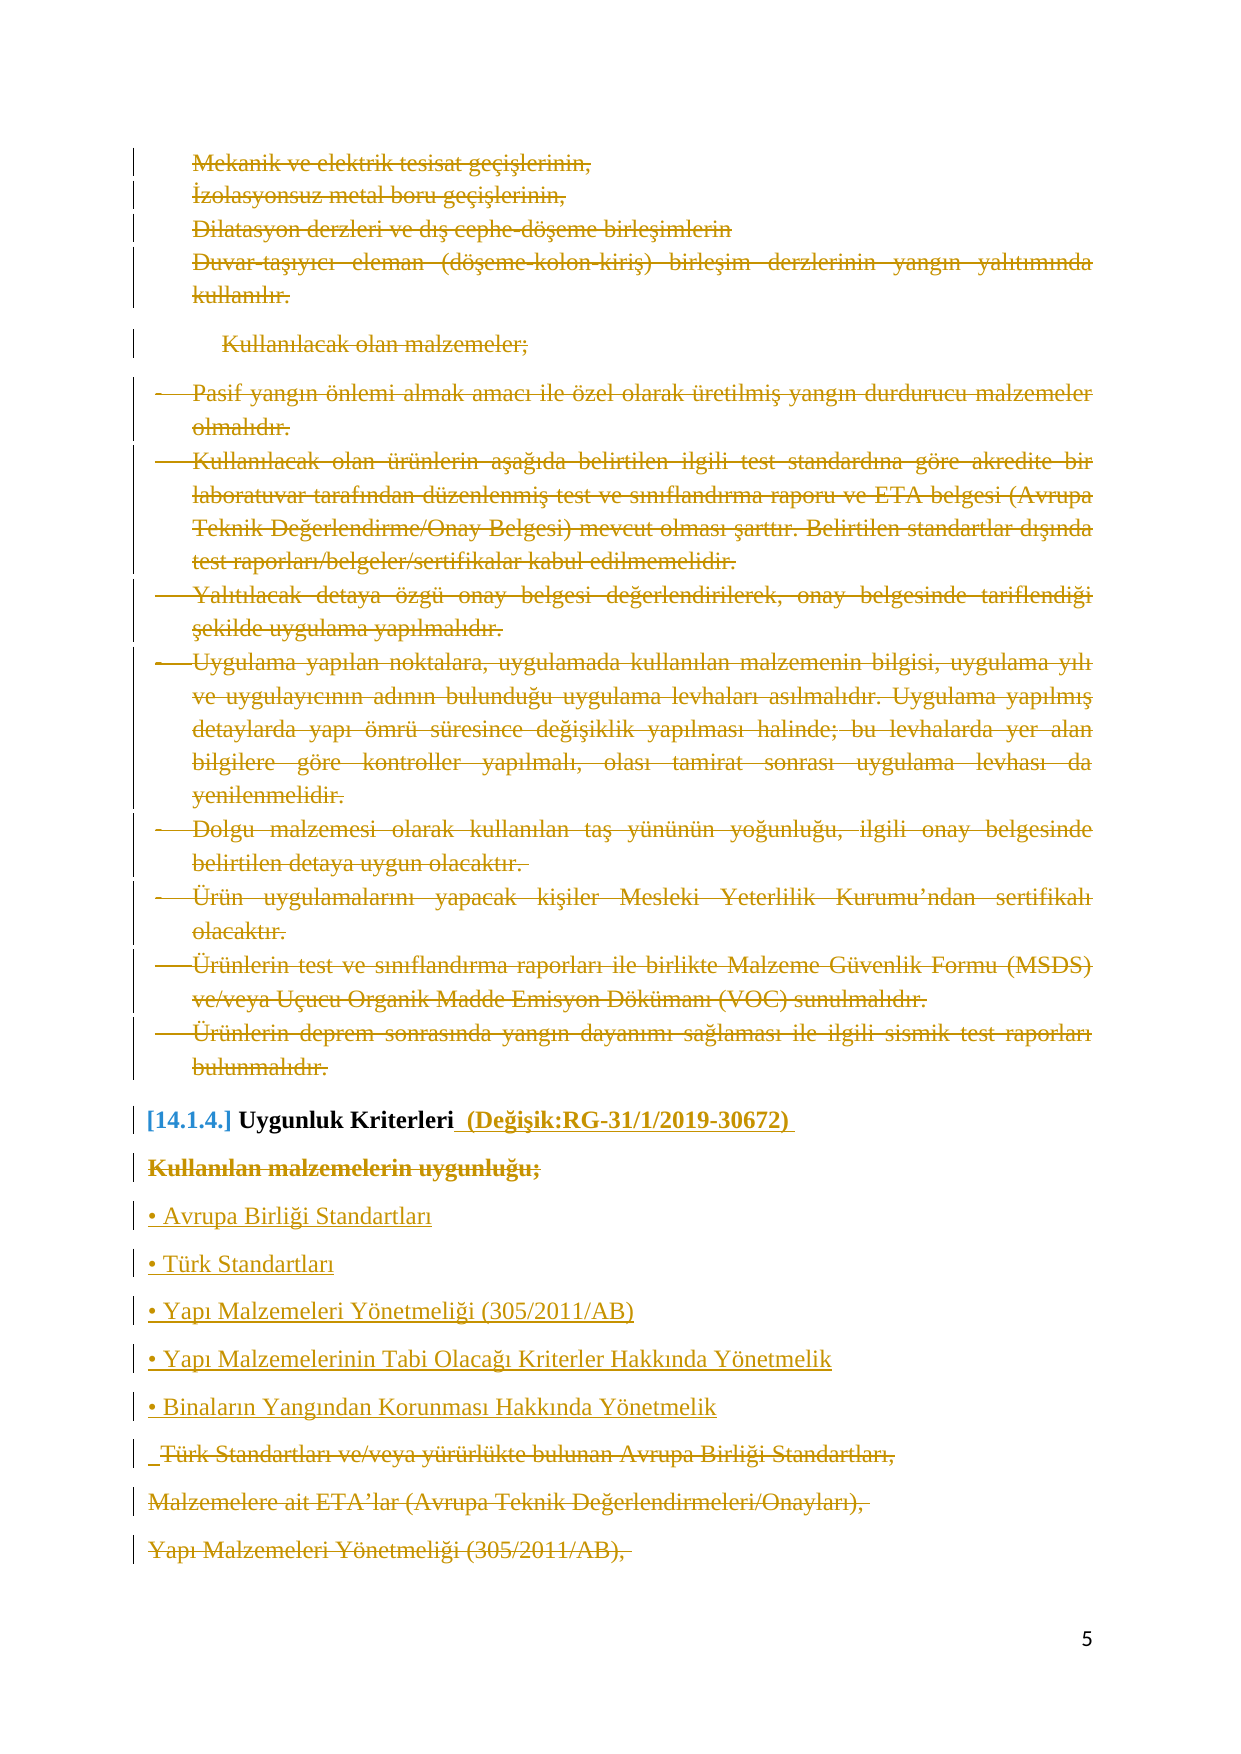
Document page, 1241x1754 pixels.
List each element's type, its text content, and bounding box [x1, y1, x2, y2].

subtitle Uygunluk Kriterleri [146, 1106, 1093, 1134]
